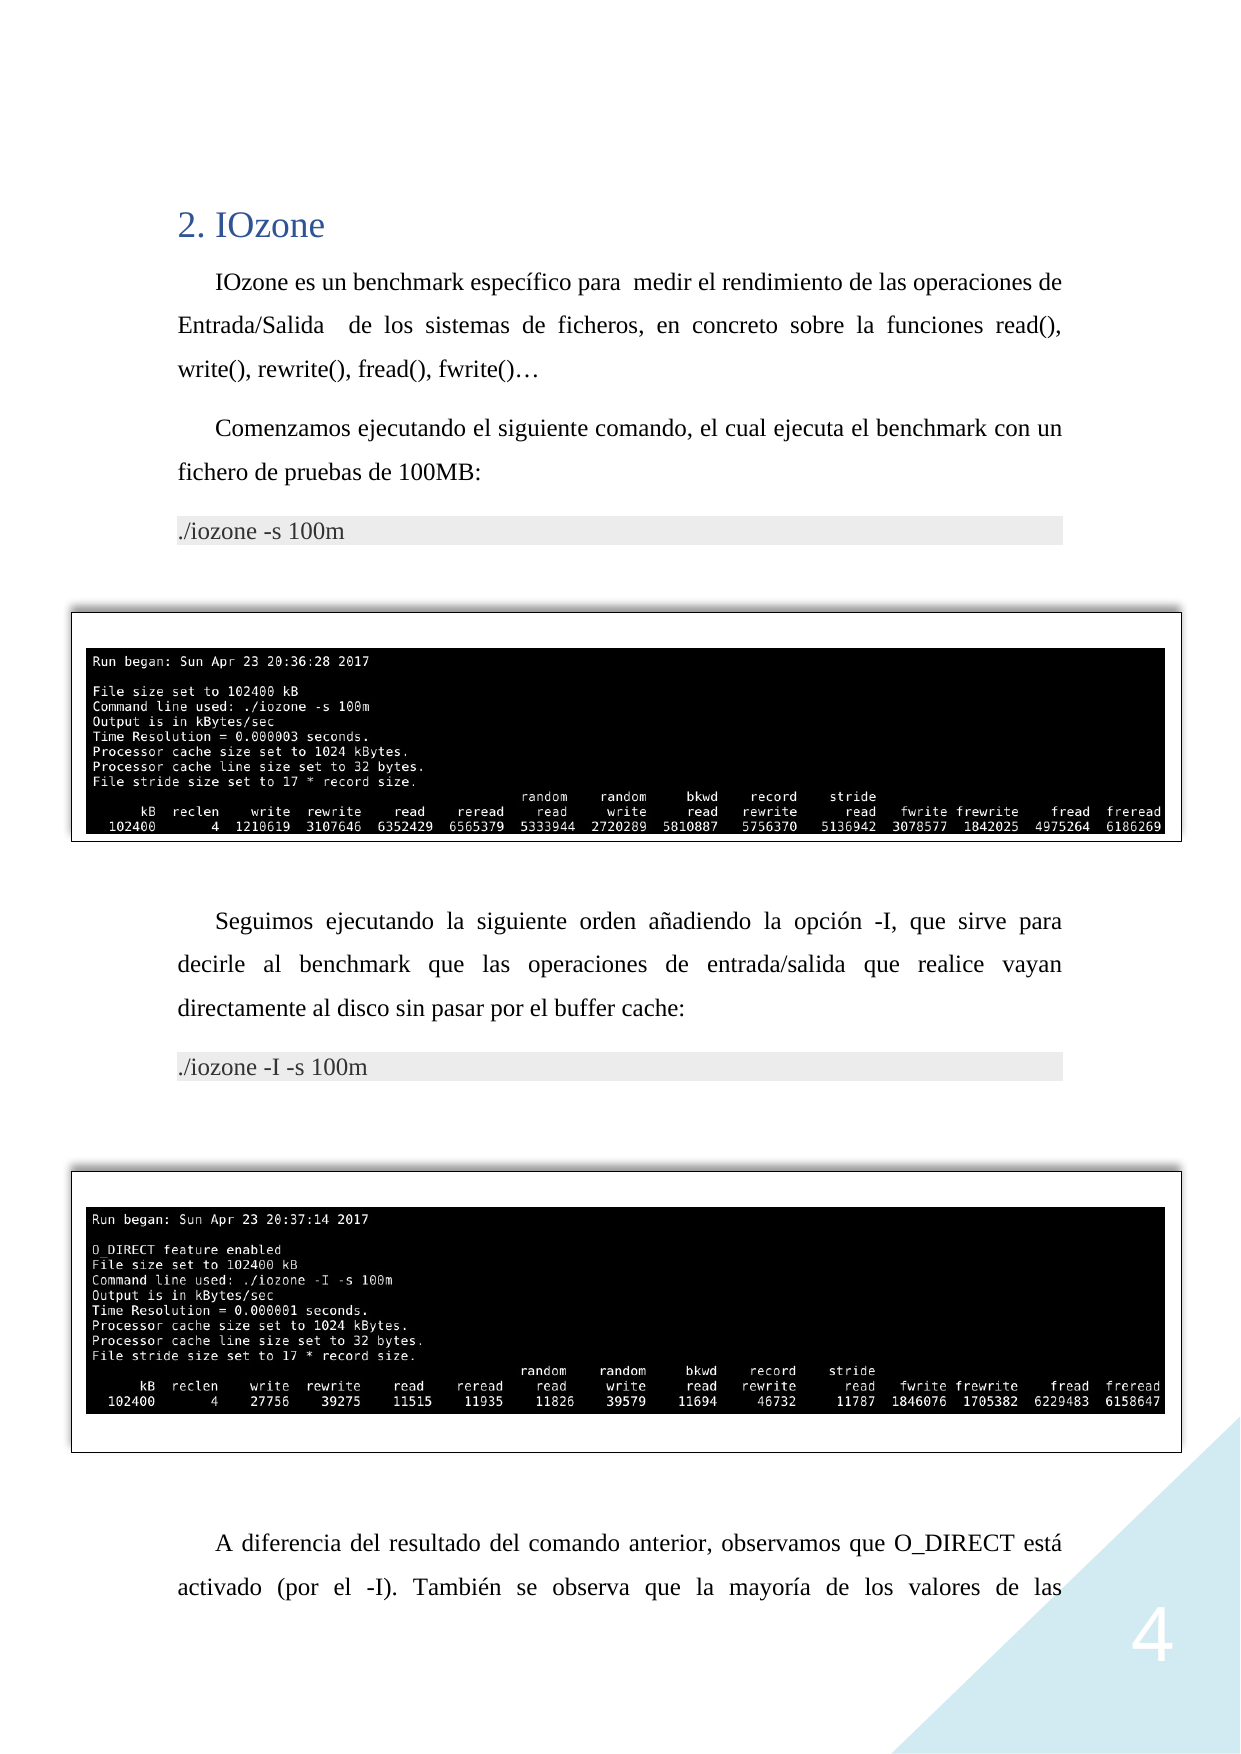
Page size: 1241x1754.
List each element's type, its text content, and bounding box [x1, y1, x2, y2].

picture [86, 1207, 1165, 1414]
text Seguimos ejecutando la siguiente orden añadiendo la opción -I, que sirve para decirle al benchmark que las operaciones de entrada/salida que realice vayan directamente al disco sin pasar por el buffer cache: [177, 842, 1063, 1021]
subtitle IOzone [177, 203, 1063, 246]
picture [86, 648, 1165, 834]
text Comenzamos ejecutando el siguiente comando, el cual ejecuta el benchmark con un fichero de pruebas de 100MB: [177, 413, 1063, 485]
text ./iozone -I -s 100m [177, 1052, 1063, 1081]
text ./iozone -s 100m [177, 516, 1063, 545]
text IOzone es un benchmark específico para medir el rendimiento de las operaciones de Entrada/Salida de los sistemas de ficheros, en concreto sobre la funciones read(), write(), rewrite(), fread(), fwrite()… [177, 267, 1063, 382]
